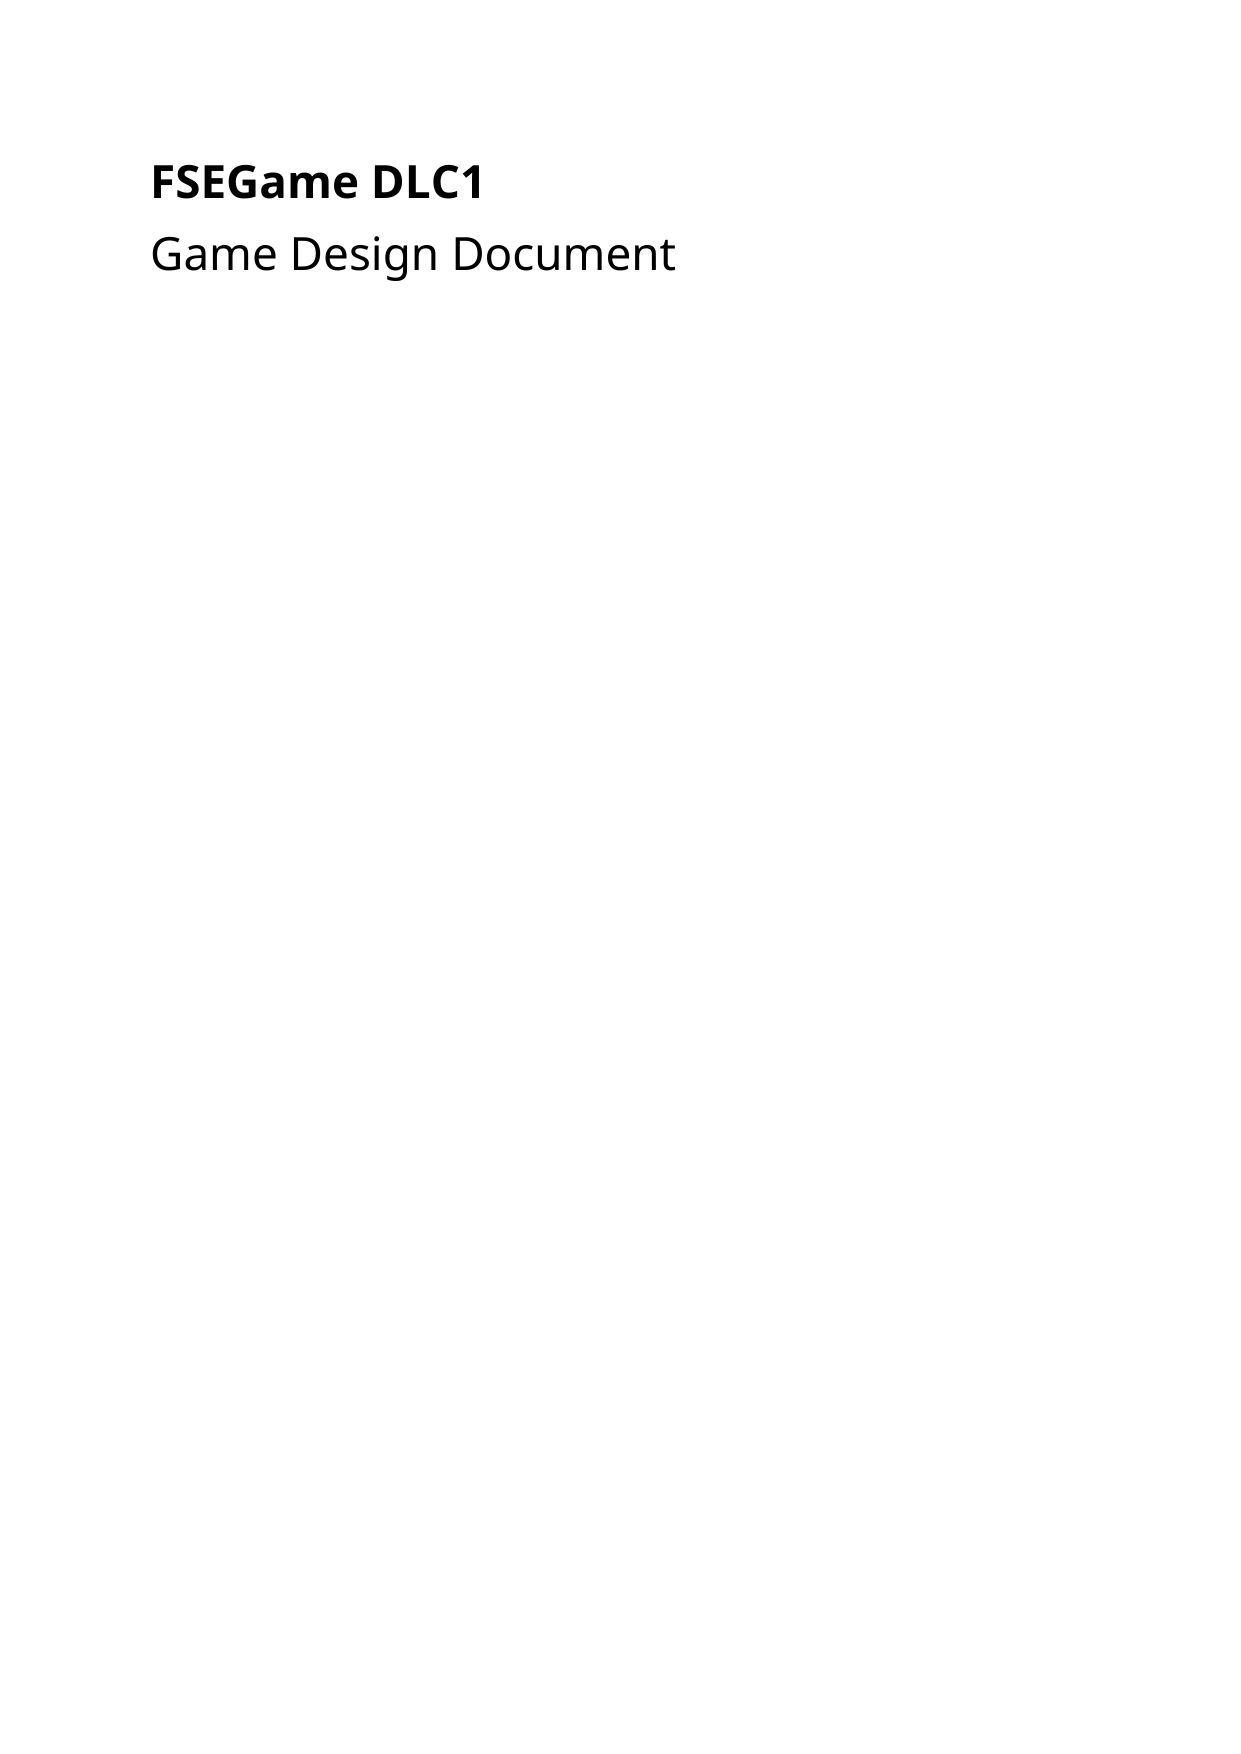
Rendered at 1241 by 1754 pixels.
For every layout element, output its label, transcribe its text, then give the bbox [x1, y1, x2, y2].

text Game Design Document [150, 222, 1090, 284]
text FSEGame DLC1 [150, 150, 1090, 212]
